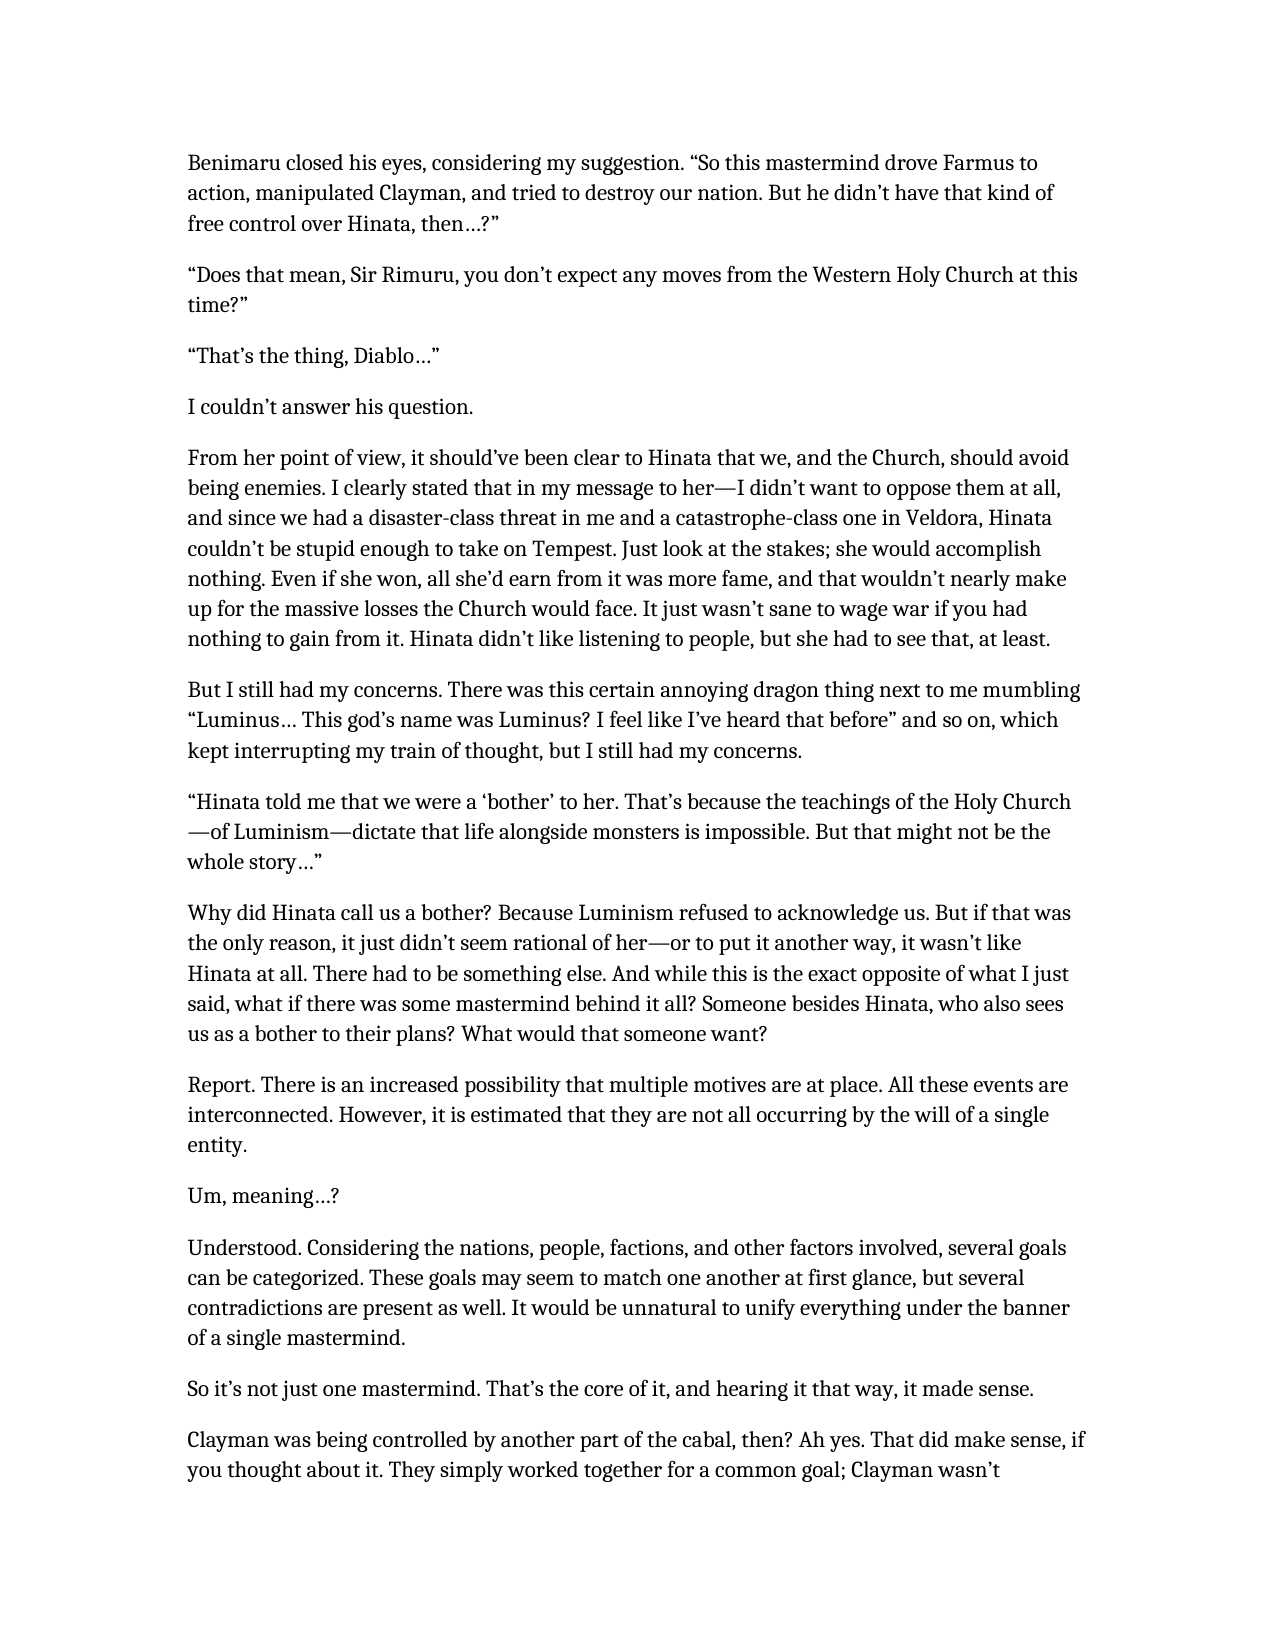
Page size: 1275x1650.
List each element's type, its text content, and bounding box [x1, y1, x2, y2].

text I couldn’t answer his question. [187, 394, 1087, 420]
text “Does that mean, Sir Rimuru, you don’t expect any moves from the Western Holy Church at this time?” [187, 261, 1087, 318]
text So it’s not just one mastermind. That’s the core of it, and hearing it that way, it made sense. [187, 1376, 1087, 1402]
text But I still had my concerns. There was this certain annoying dragon thing next to me mumbling “Luminus… This god’s name was Luminus? I feel like I’ve heard that before” and so on, which kept interrupting my train of thought, but I still had my concerns. [187, 677, 1087, 764]
text From her point of view, it should’ve been clear to Hinata that we, and the Church, should avoid being enemies. I clearly stated that in my message to her—I didn’t want to oppose them at all, and since we had a disaster-class threat in me and a catastrophe-class one in Veldora, Hinata couldn’t be stupid enough to take on Tempest. Just look at the stakes; she would accomplish nothing. Even if she won, all she’d earn from it was more fame, and that wouldn’t nearly make up for the massive losses the Church would face. It just wasn’t sane to wage war if you had nothing to gain from it. Hinata didn’t like listening to people, but she had to see that, at least. [187, 445, 1087, 652]
text “Hinata told me that we were a ‘bother’ to her. That’s because the teachings of the Holy Church—of Luminism—dictate that life alongside monsters is impossible. But that might not be the whole story…” [187, 788, 1087, 875]
text Benimaru closed his eyes, considering my suggestion. “So this mastermind drove Farmus to action, manipulated Clayman, and tried to destroy our nation. But he didn’t have that kind of free control over Hinata, then…?” [187, 150, 1087, 237]
text Understood. Considering the nations, people, factions, and other factors involved, several goals can be categorized. These goals may seem to match one another at first glance, but several contradictions are present as well. It would be unnatural to unify everything under the banner of a single mastermind. [187, 1234, 1087, 1351]
text Why did Hinata call us a bother? Because Luminism refused to acknowledge us. But if that was the only reason, it just didn’t seem rational of her—or to put it another way, it wasn’t like Hinata at all. There had to be something else. And while this is the exact opposite of what I just said, what if there was some mastermind behind it all? Someone besides Hinata, who also sees us as a bother to their plans? What would that someone want? [187, 900, 1087, 1047]
text “That’s the thing, Diablo…” [187, 343, 1087, 369]
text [187, 1427, 1087, 1484]
text Um, meaning…? [187, 1183, 1087, 1210]
text Report. There is an increased possibility that multiple motives are at place. All these events are interconnected. However, it is estimated that they are not all occurring by the will of a single entity. [187, 1072, 1087, 1159]
